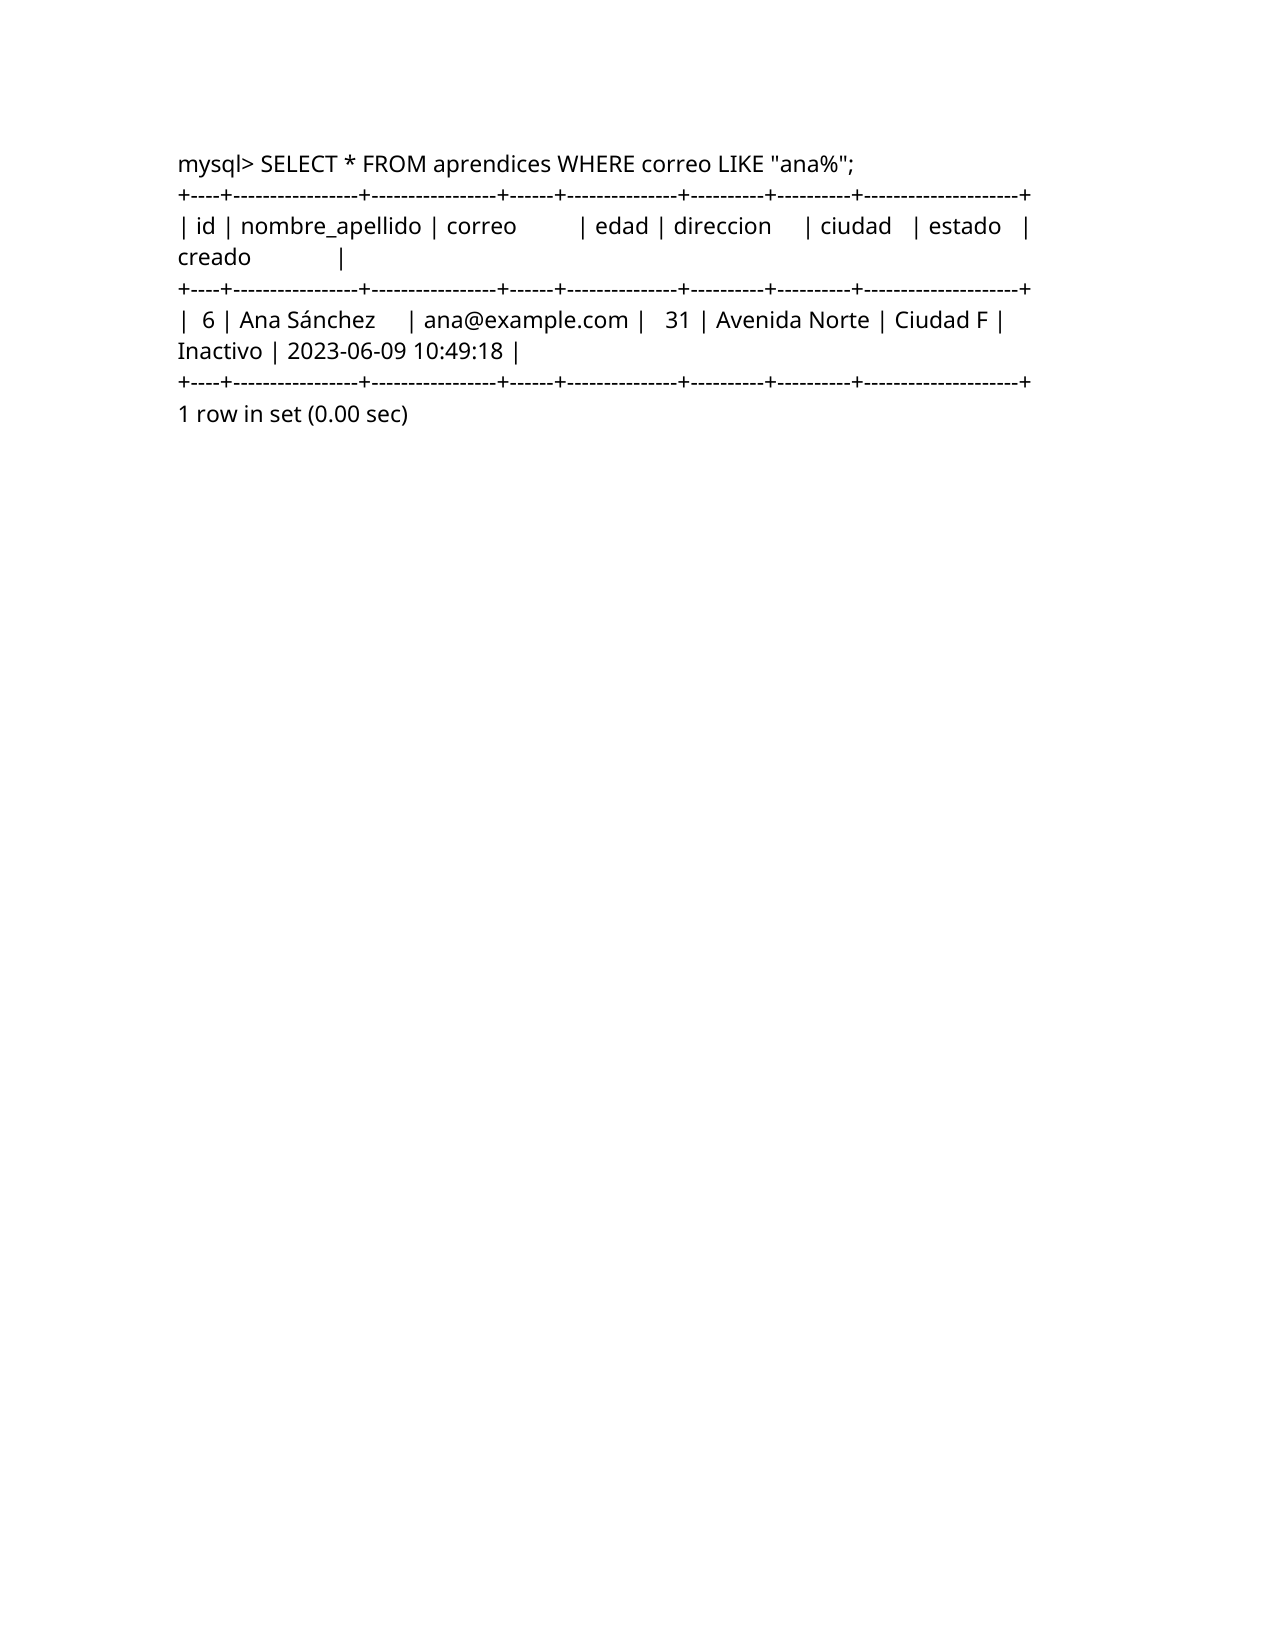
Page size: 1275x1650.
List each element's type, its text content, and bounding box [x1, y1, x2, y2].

text +----+-----------------+-----------------+------+---------------+----------+----------+---------------------+ [177, 179, 1098, 210]
text | 6 | Ana Sánchez | ana@example.com | 31 | Avenida Norte | Ciudad F | Inactivo | 2023-06-09 10:49:18 | [177, 304, 1098, 366]
text +----+-----------------+-----------------+------+---------------+----------+----------+---------------------+ [177, 273, 1098, 304]
text | id | nombre_apellido | correo | edad | direccion | ciudad | estado | creado | [177, 210, 1098, 273]
text 1 row in set (0.00 sec) [177, 398, 1098, 429]
text mysql> SELECT * FROM aprendices WHERE correo LIKE "ana%"; [177, 148, 1098, 179]
text +----+-----------------+-----------------+------+---------------+----------+----------+---------------------+ [177, 366, 1098, 398]
